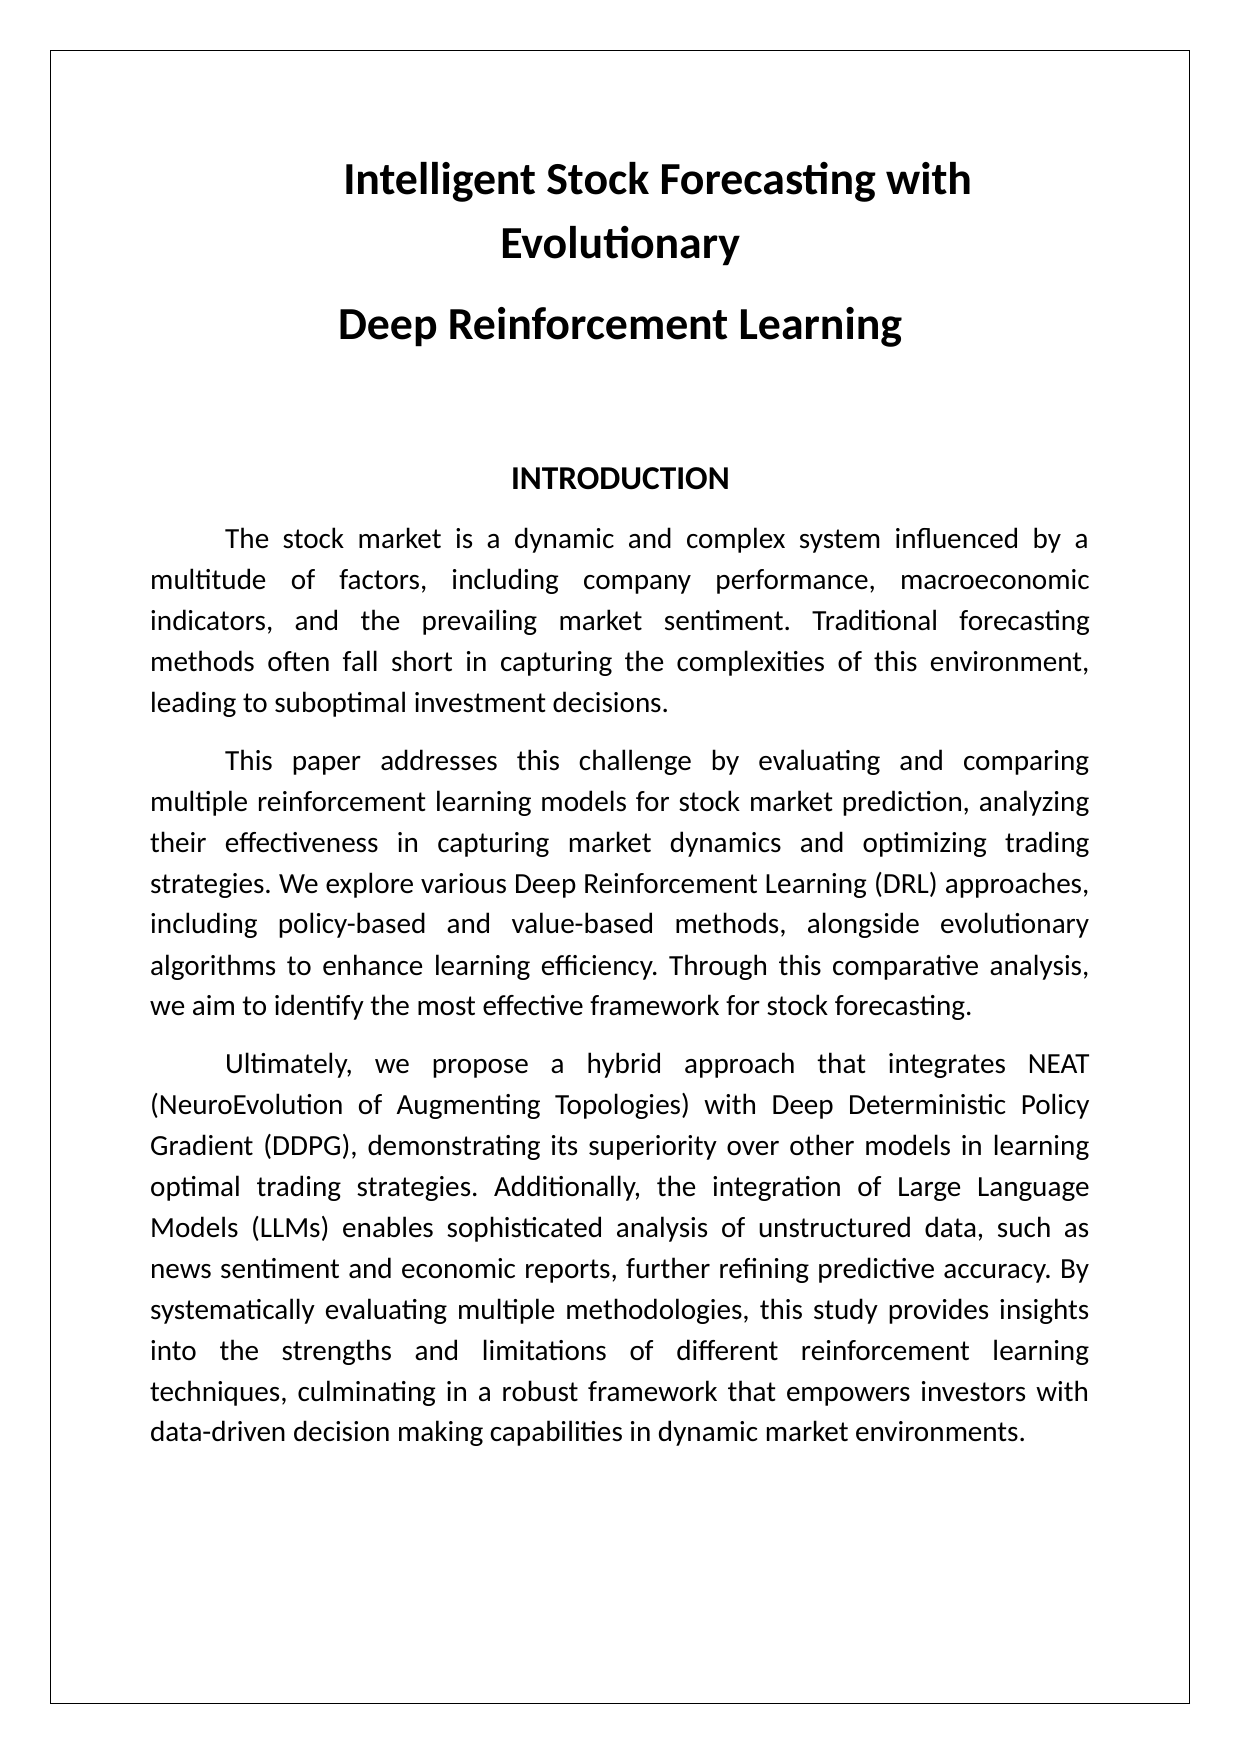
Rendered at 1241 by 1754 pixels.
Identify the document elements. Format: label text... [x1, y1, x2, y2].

text The stock market is a dynamic and complex system influenced by a multitude of factors, including company performance, macroeconomic indicators, and the prevailing market sentiment. Traditional forecasting methods often fall short in capturing the complexities of this environment, leading to suboptimal investment decisions. [150, 521, 1090, 720]
text This paper addresses this challenge by evaluating and comparing multiple reinforcement learning models for stock market prediction, analyzing their effectiveness in capturing market dynamics and optimizing trading strategies. We explore various Deep Reinforcement Learning (DRL) approaches, including policy-based and value-based methods, alongside evolutionary algorithms to enhance learning efficiency. Through this comparative analysis, we aim to identify the most effective framework for stock forecasting. [150, 742, 1090, 1023]
text Ultimately, we propose a hybrid approach that integrates NEAT (NeuroEvolution of Augmenting Topologies) with Deep Deterministic Policy Gradient (DDPG), demonstrating its superiority over other models in learning optimal trading strategies. Additionally, the integration of Large Language Models (LLMs) enables sophisticated analysis of unstructured data, such as news sentiment and economic reports, further refining predictive accuracy. By systematically evaluating multiple methodologies, this study provides insights into the strengths and limitations of different reinforcement learning techniques, culminating in a robust framework that empowers investors with data-driven decision making capabilities in dynamic market environments. [150, 1045, 1090, 1449]
text Deep Reinforcement Learning [150, 295, 1090, 351]
text INTRODUCTION [150, 457, 1090, 498]
text Intelligent Stock Forecasting with Evolutionary [150, 150, 1090, 270]
